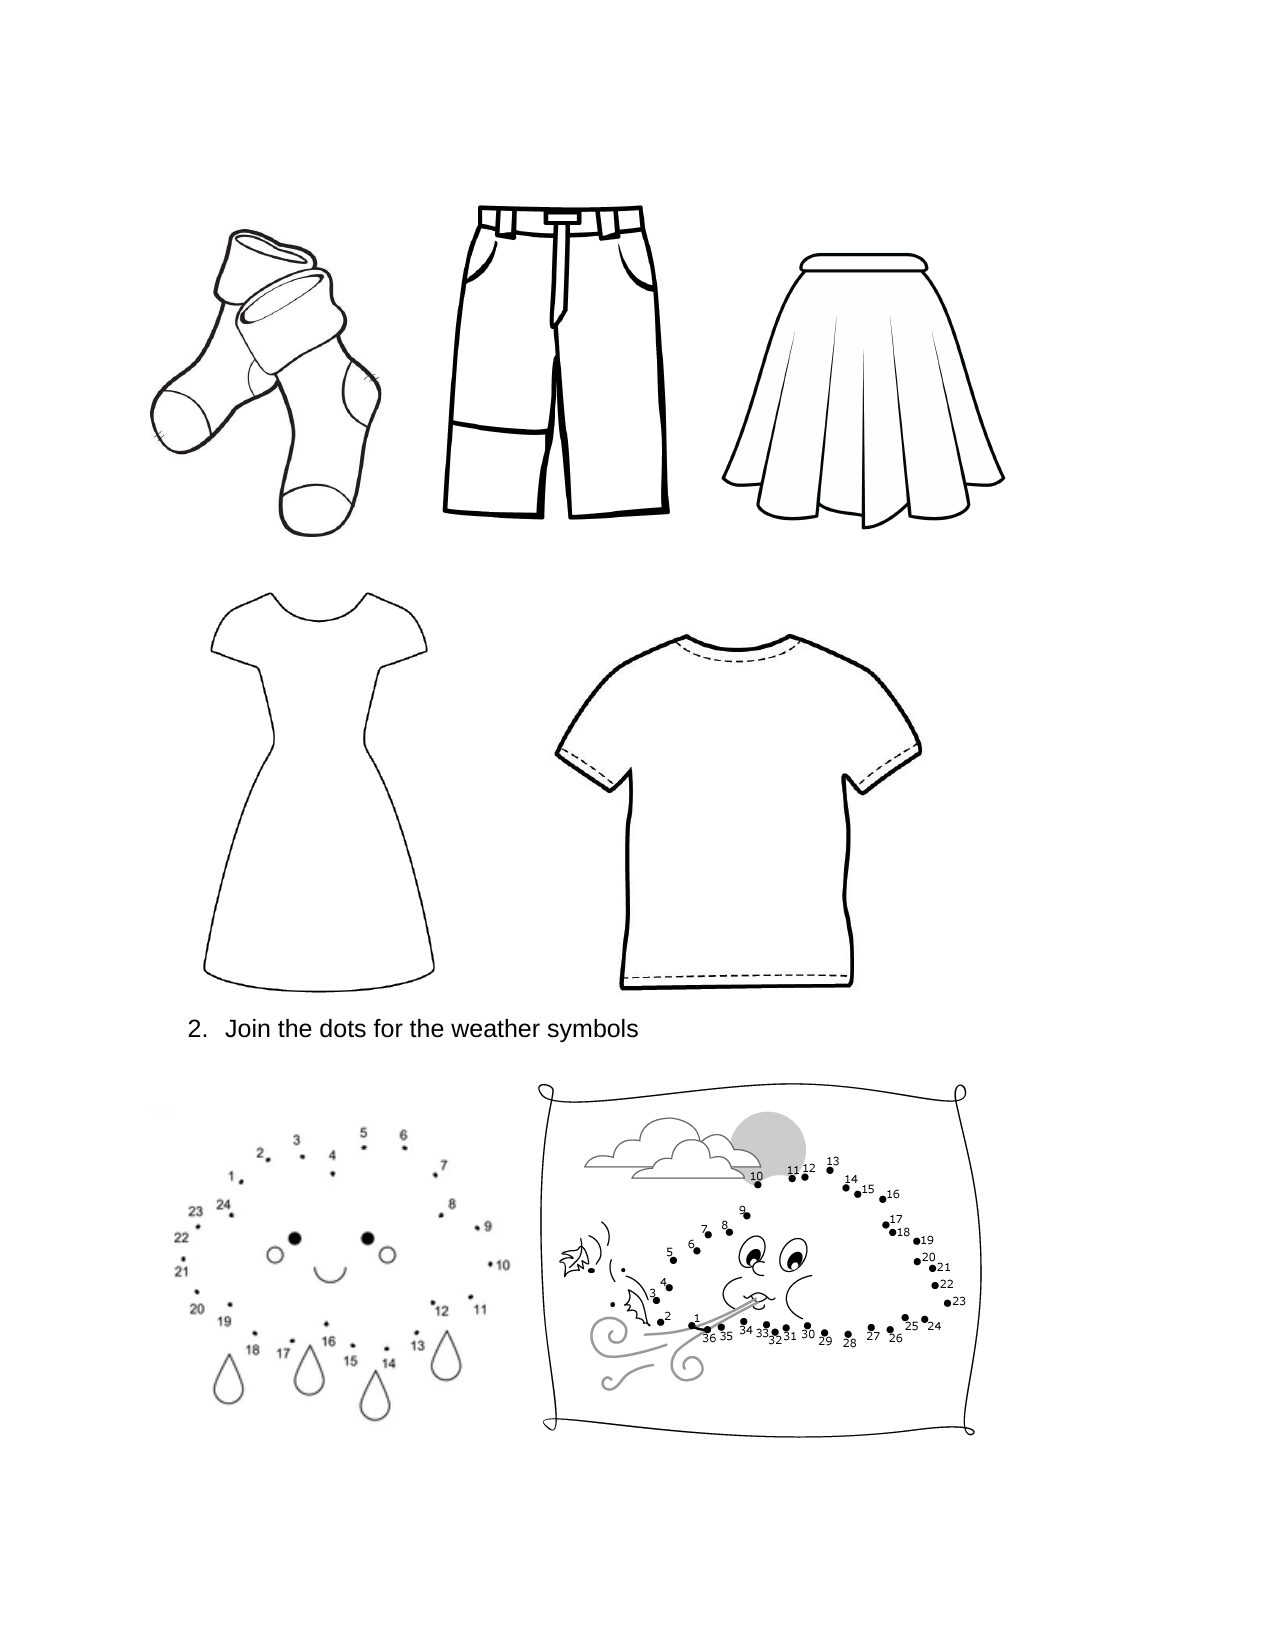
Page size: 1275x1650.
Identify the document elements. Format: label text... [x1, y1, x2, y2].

picture [388, 150, 1015, 537]
list Join the dots for the weather symbols [187, 1014, 1125, 1043]
picture [150, 1080, 987, 1442]
picture [150, 573, 963, 1011]
picture [150, 229, 382, 537]
